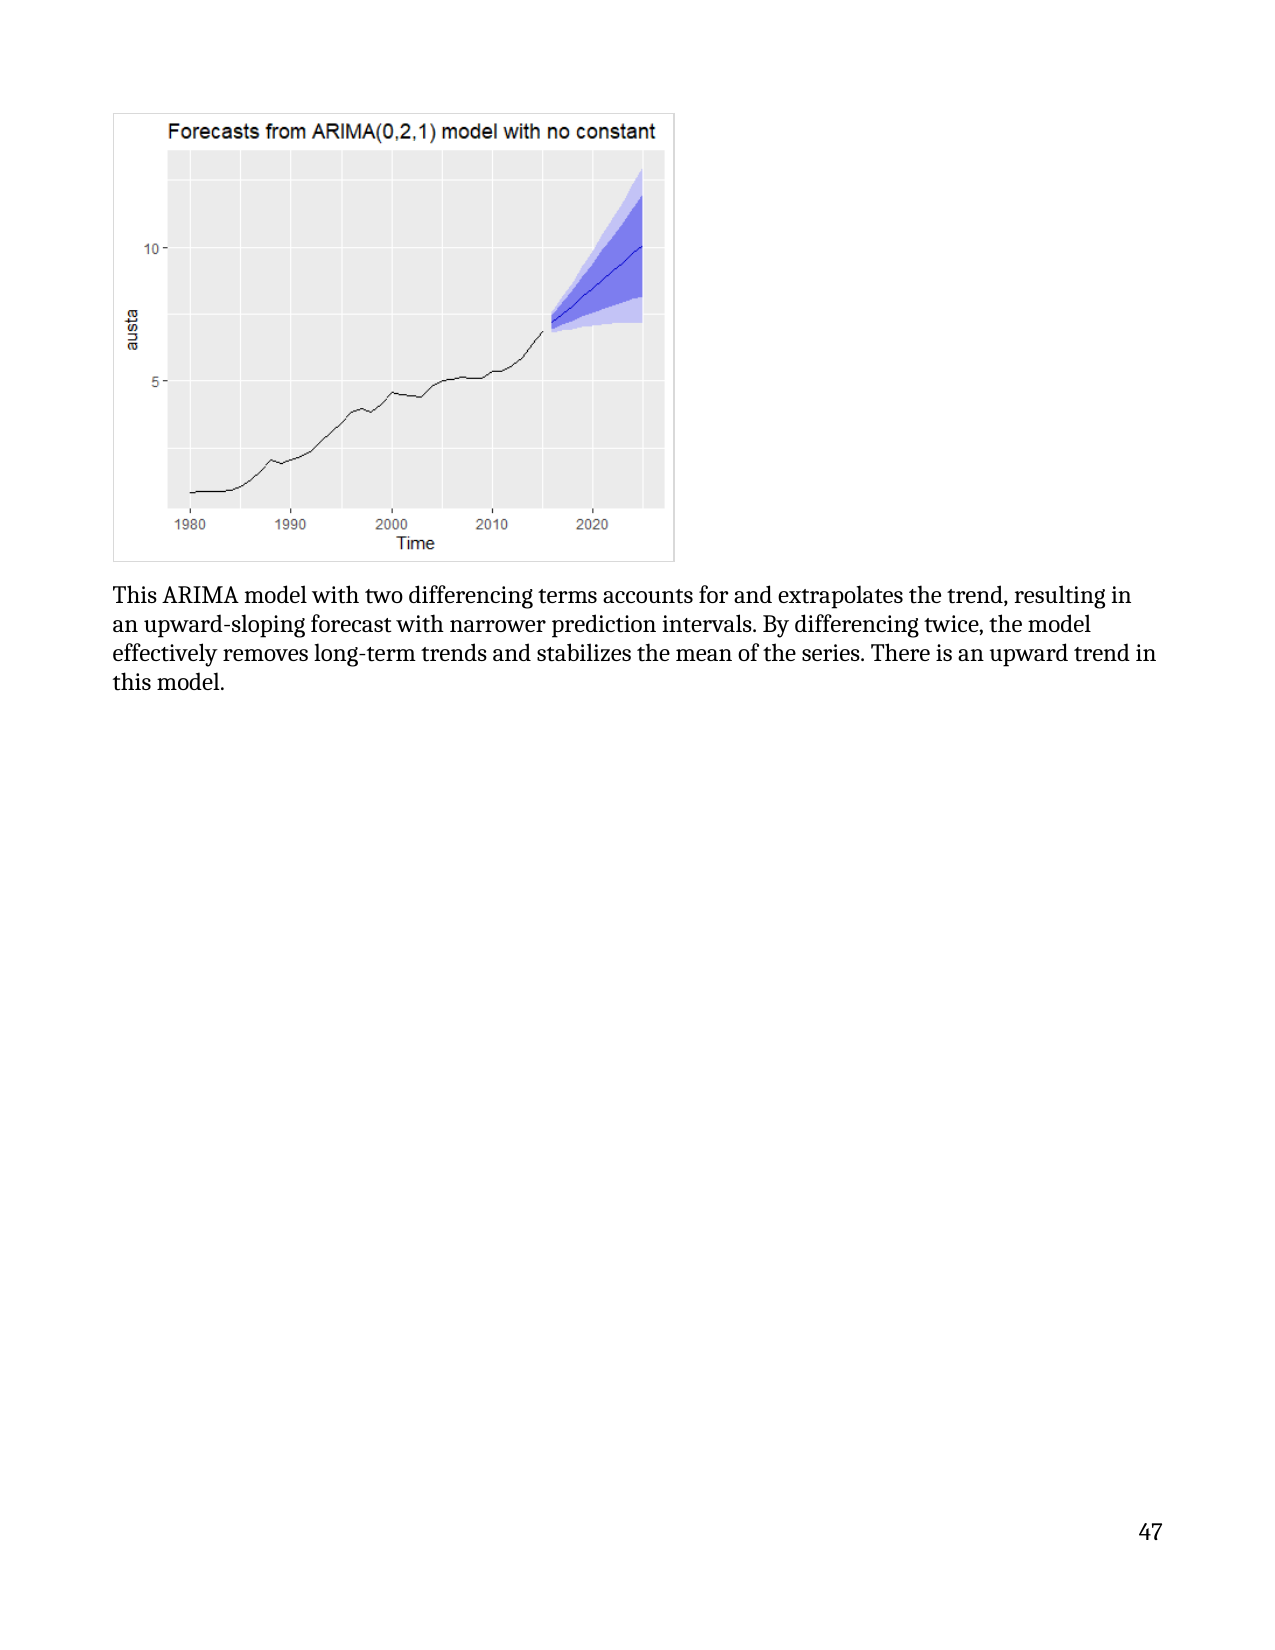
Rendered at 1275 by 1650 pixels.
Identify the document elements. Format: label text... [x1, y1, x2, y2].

text This ARIMA model with two differencing terms accounts for and extrapolates the trend, resulting in an upward-sloping forecast with narrower prediction intervals. By differencing twice, the model effectively removes long-term trends and stabilizes the mean of the series. There is an upward trend in this model. [112, 581, 1162, 696]
picture [114, 114, 673, 561]
